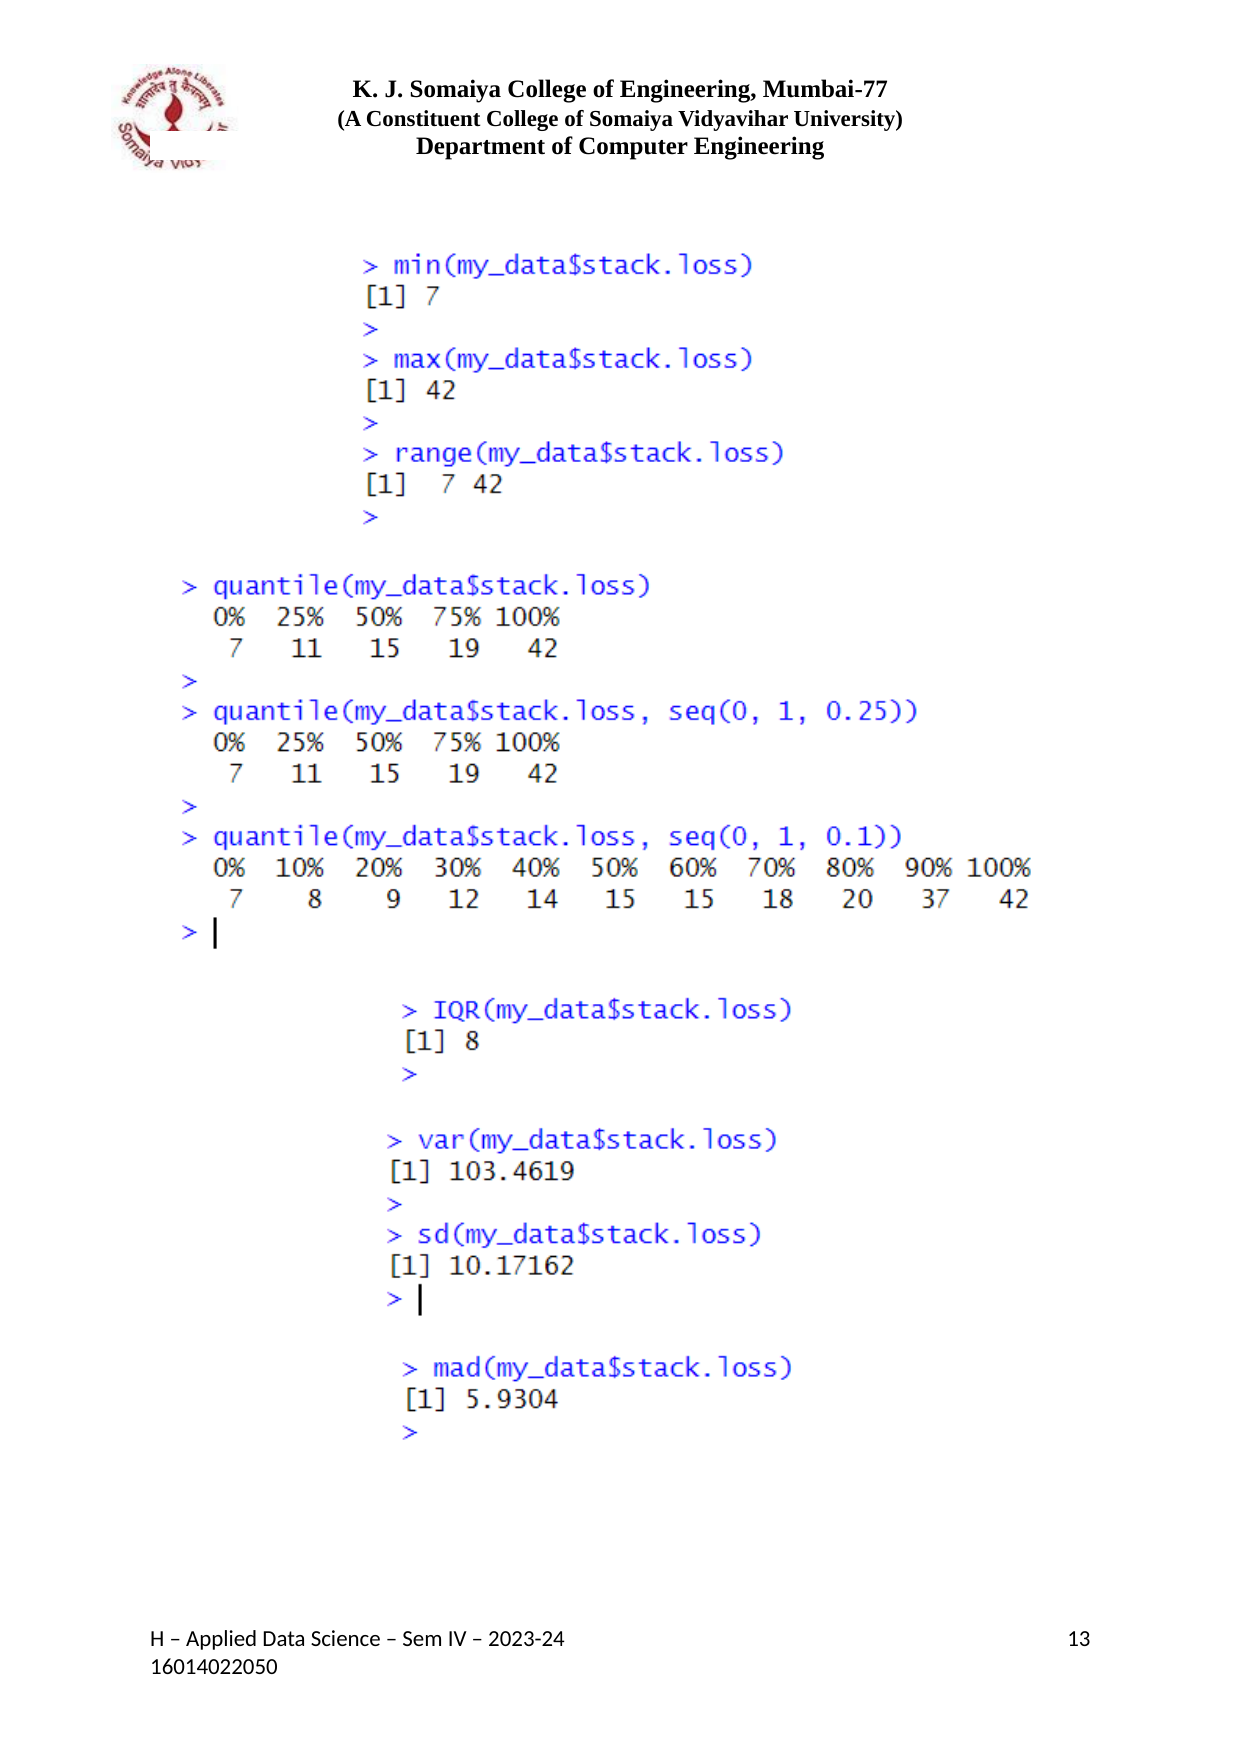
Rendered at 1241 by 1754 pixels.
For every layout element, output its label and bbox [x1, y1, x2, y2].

picture [390, 992, 850, 1088]
picture [111, 64, 239, 173]
picture [351, 246, 889, 534]
picture [375, 1120, 865, 1319]
picture [170, 566, 1070, 960]
picture [399, 1350, 841, 1451]
